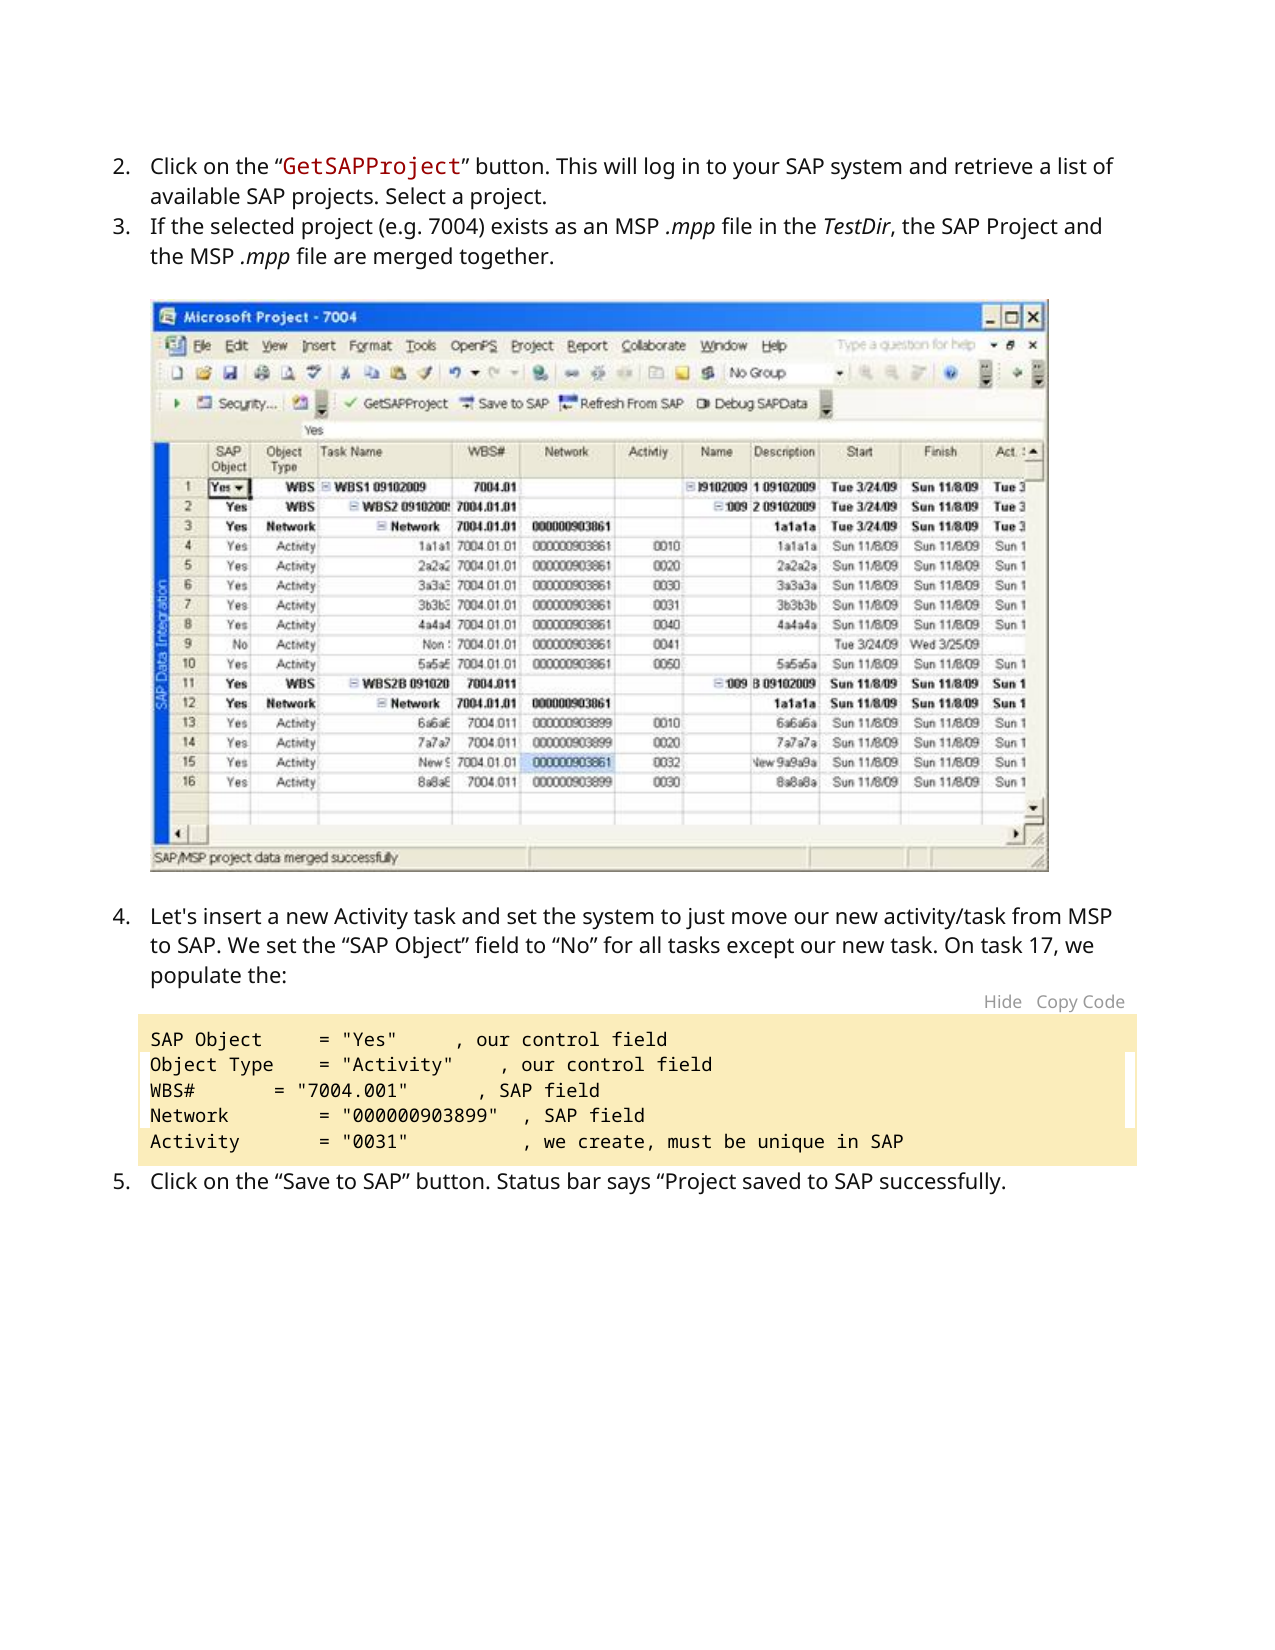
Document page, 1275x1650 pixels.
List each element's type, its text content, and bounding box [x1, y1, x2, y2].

list Let's insert a new Activity task and set the system to just move our new activity/task from MSP to SAP. We set the “SAP Object” field to “No” for all tasks except our new task. On task 17, we populate the: [112, 901, 1125, 990]
picture [150, 299, 1049, 872]
text Network = "000000903899" , SAP field [150, 1103, 1125, 1116]
text SAP Object = "Yes" , our control field [140, 1016, 1135, 1052]
text Object Type = "Activity" , our control field [150, 1052, 1125, 1077]
text WBS# = "7004.001" , SAP field [150, 1077, 1125, 1103]
text Activity = "0031" , we create, must be unique in SAP [140, 1116, 1135, 1164]
list Click on the “Save to SAP” button. Status bar says “Project saved to SAP successfully. [112, 1166, 1125, 1196]
text Hide Copy Code [150, 990, 1125, 1014]
list If the selected project (e.g. 7004) exists as an MSP .mpp file in the TestDir, the SAP Project and the MSP .mpp file are merged together. [112, 211, 1125, 271]
list Click on the “GetSAPProject” button. This will log in to your SAP system and retrieve a list of available SAP projects. Select a project. [112, 150, 1125, 211]
